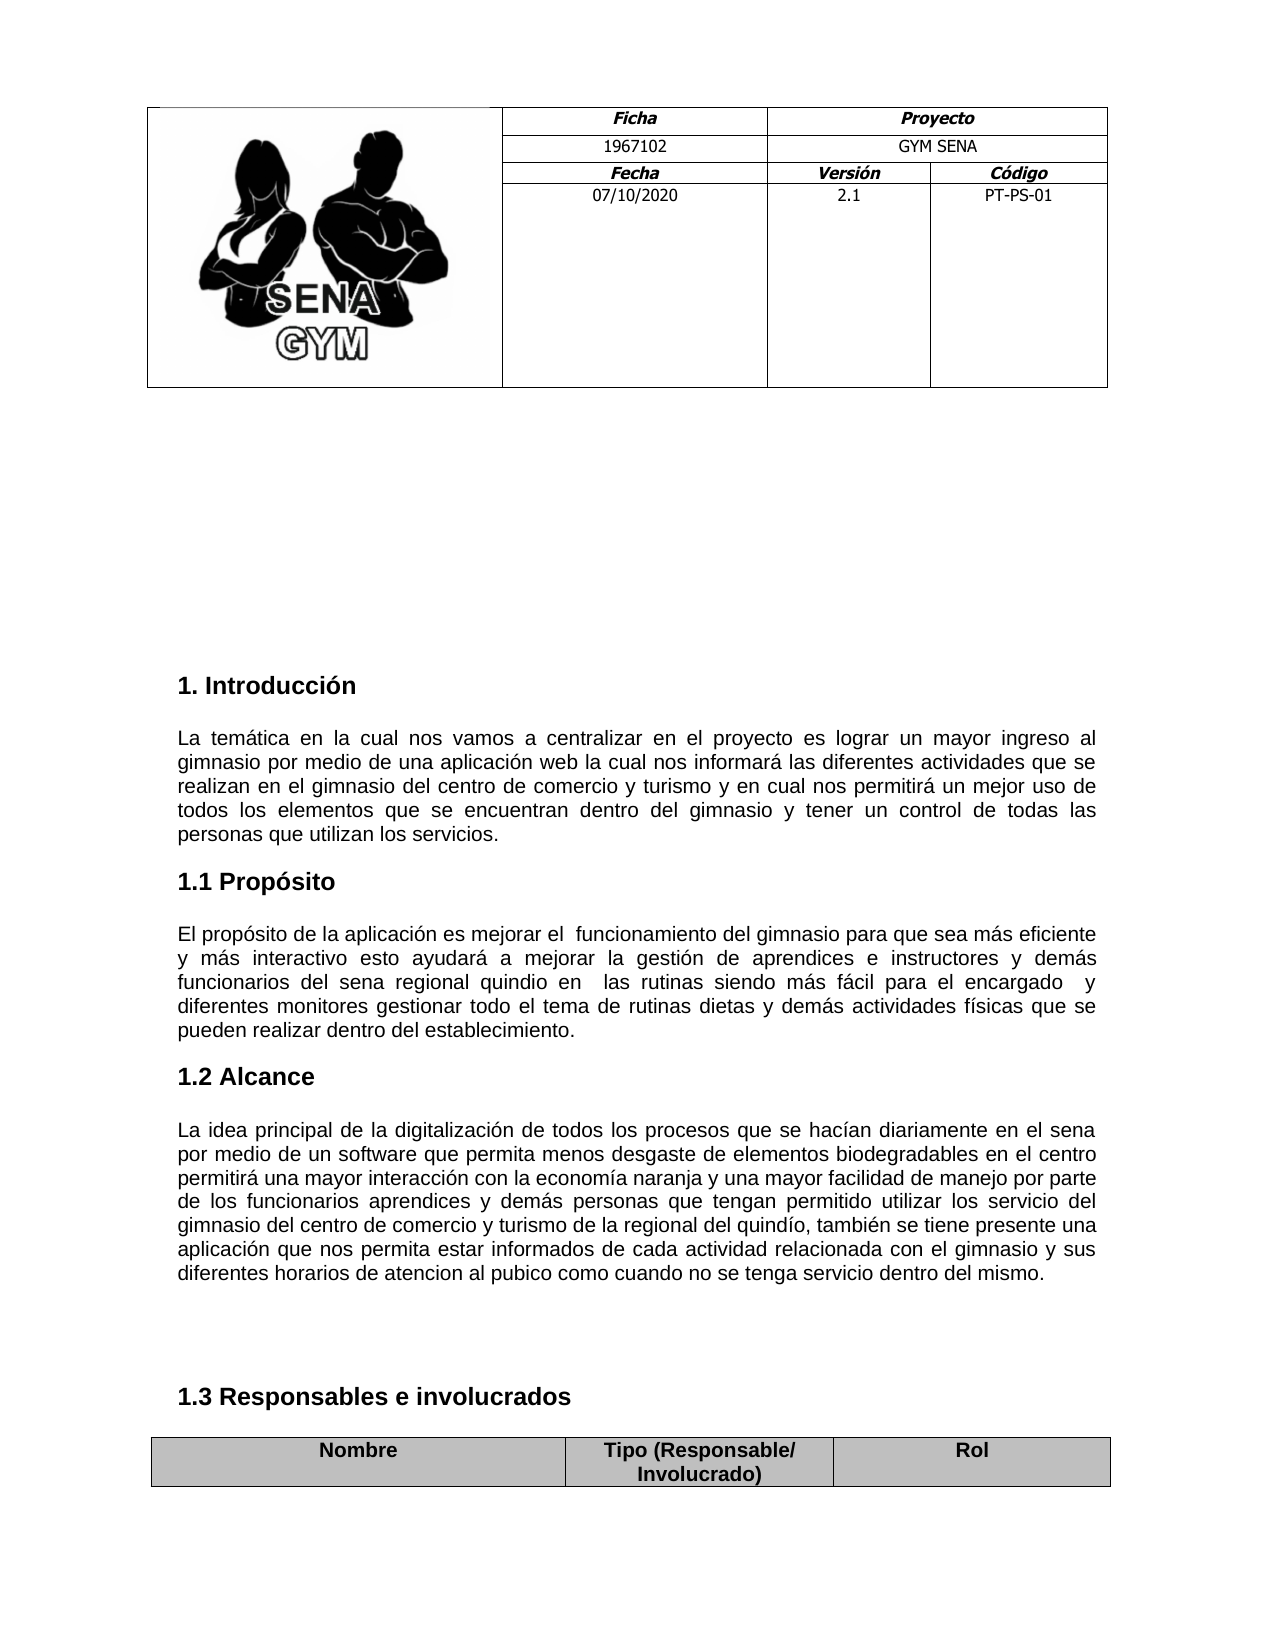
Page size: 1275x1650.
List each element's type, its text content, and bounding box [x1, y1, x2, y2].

text La temática en la cual nos vamos a centralizar en el proyecto es lograr un mayor ingreso al gimnasio por medio de una aplicación web la cual nos informará las diferentes actividades que se realizan en el gimnasio del centro de comercio y turismo y en cual nos permitirá un mejor uso de todos los elementos que se encuentran dentro del gimnasio y tener un control de todas las personas que utilizan los servicios. [177, 726, 1098, 846]
table_header Nombre [152, 1438, 565, 1486]
text El propósito de la aplicación es mejorar el funcionamiento del gimnasio para que sea más eficiente y más interactivo esto ayudará a mejorar la gestión de aprendices e instructores y demás funcionarios del sena regional quindio en las rutinas siendo más fácil para el encargado y diferentes monitores gestionar todo el tema de rutinas dietas y demás actividades físicas que se pueden realizar dentro del establecimiento. [177, 922, 1098, 1042]
subtitle 1.2 Alcance [177, 1062, 1098, 1091]
subtitle 1.3 Responsables e involucrados [177, 1382, 1098, 1411]
text La idea principal de la digitalización de todos los procesos que se hacían diariamente en el sena por medio de un software que permita menos desgaste de elementos biodegradables en el centro permitirá una mayor interacción con la economía naranja y una mayor facilidad de manejo por parte de los funcionarios aprendices y demás personas que tengan permitido utilizar los servicio del gimnasio del centro de comercio y turismo de la regional del quindío, también se tiene presente una aplicación que nos permita estar informados de cada actividad relacionada con el gimnasio y sus diferentes horarios de atencion al pubico como cuando no se tenga servicio dentro del mismo. [177, 1117, 1098, 1285]
picture [160, 107, 490, 387]
subtitle 1.1 Propósito [177, 867, 1098, 896]
subtitle 1. Introducción [177, 671, 1098, 700]
table_header Rol [834, 1438, 1110, 1486]
table_header Tipo (Responsable/ Involucrado) [566, 1438, 833, 1486]
